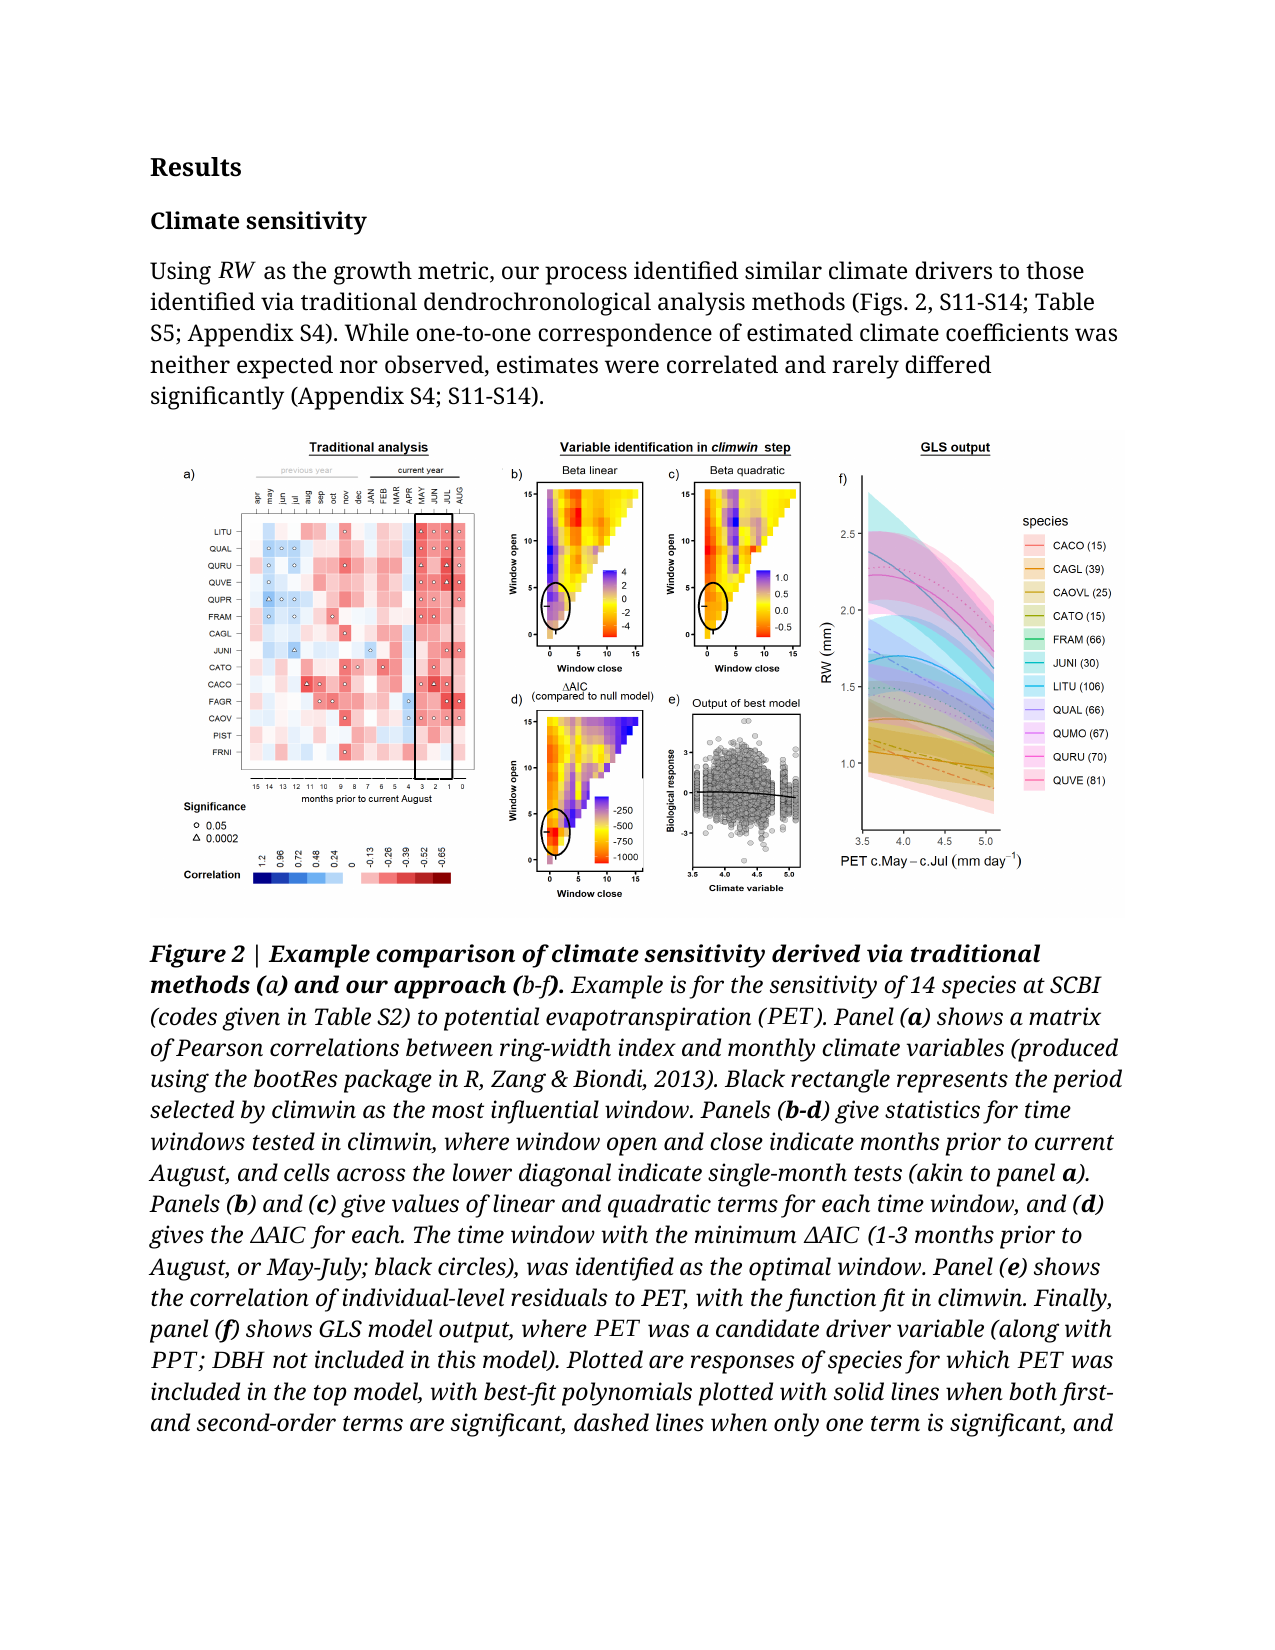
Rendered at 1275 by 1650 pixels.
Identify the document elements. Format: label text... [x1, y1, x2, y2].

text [150, 938, 1125, 1438]
picture [150, 430, 1125, 918]
text Using as the growth metric, our process identified similar climate drivers to those identified via traditional dendrochronological analysis methods (Figs. 2, S11-S14; Table S5; Appendix S4). While one-to-one correspondence of estimated climate coefficients was neither expected nor observed, estimates were correlated and rarely differed significantly (Appendix S4; S11-S14). [150, 255, 1125, 411]
subtitle Climate sensitivity [150, 205, 1125, 236]
subtitle Results [150, 150, 1125, 184]
